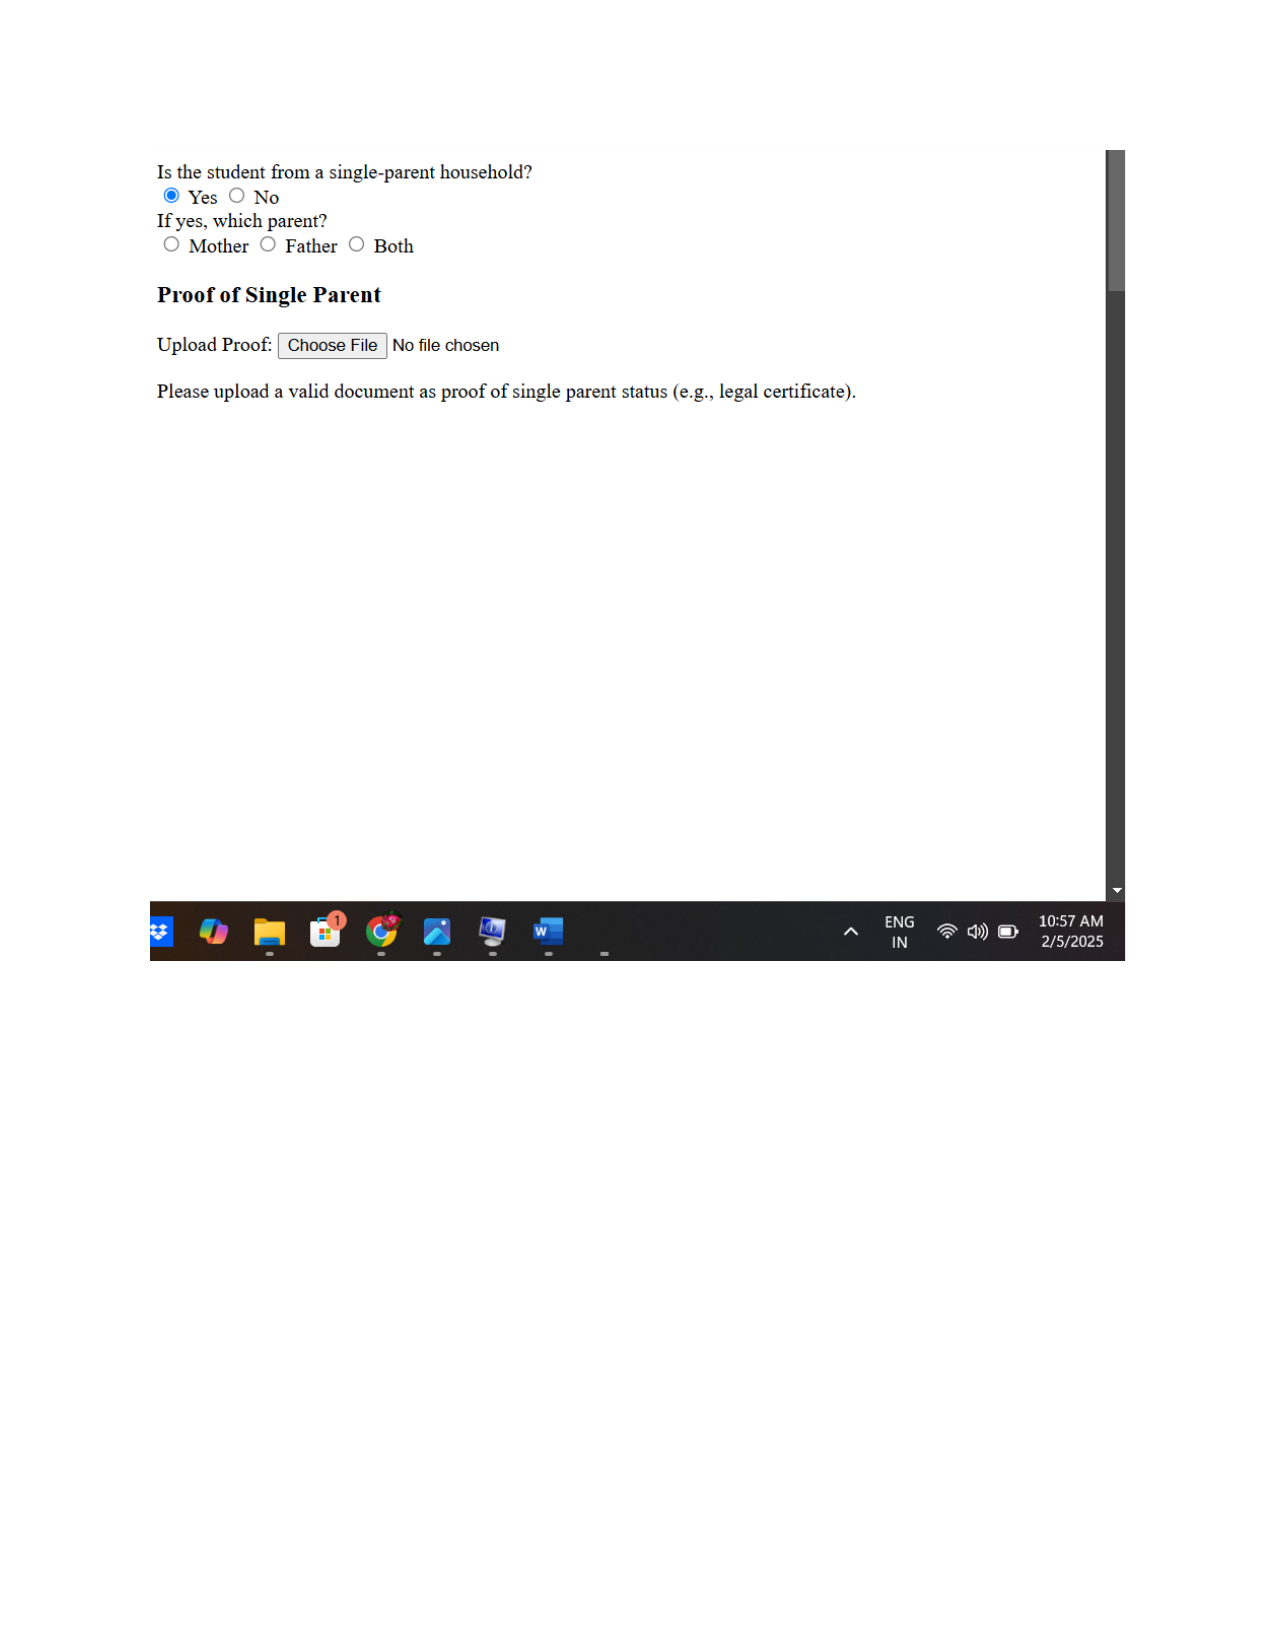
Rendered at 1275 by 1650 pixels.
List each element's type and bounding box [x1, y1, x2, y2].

picture [150, 150, 1125, 961]
